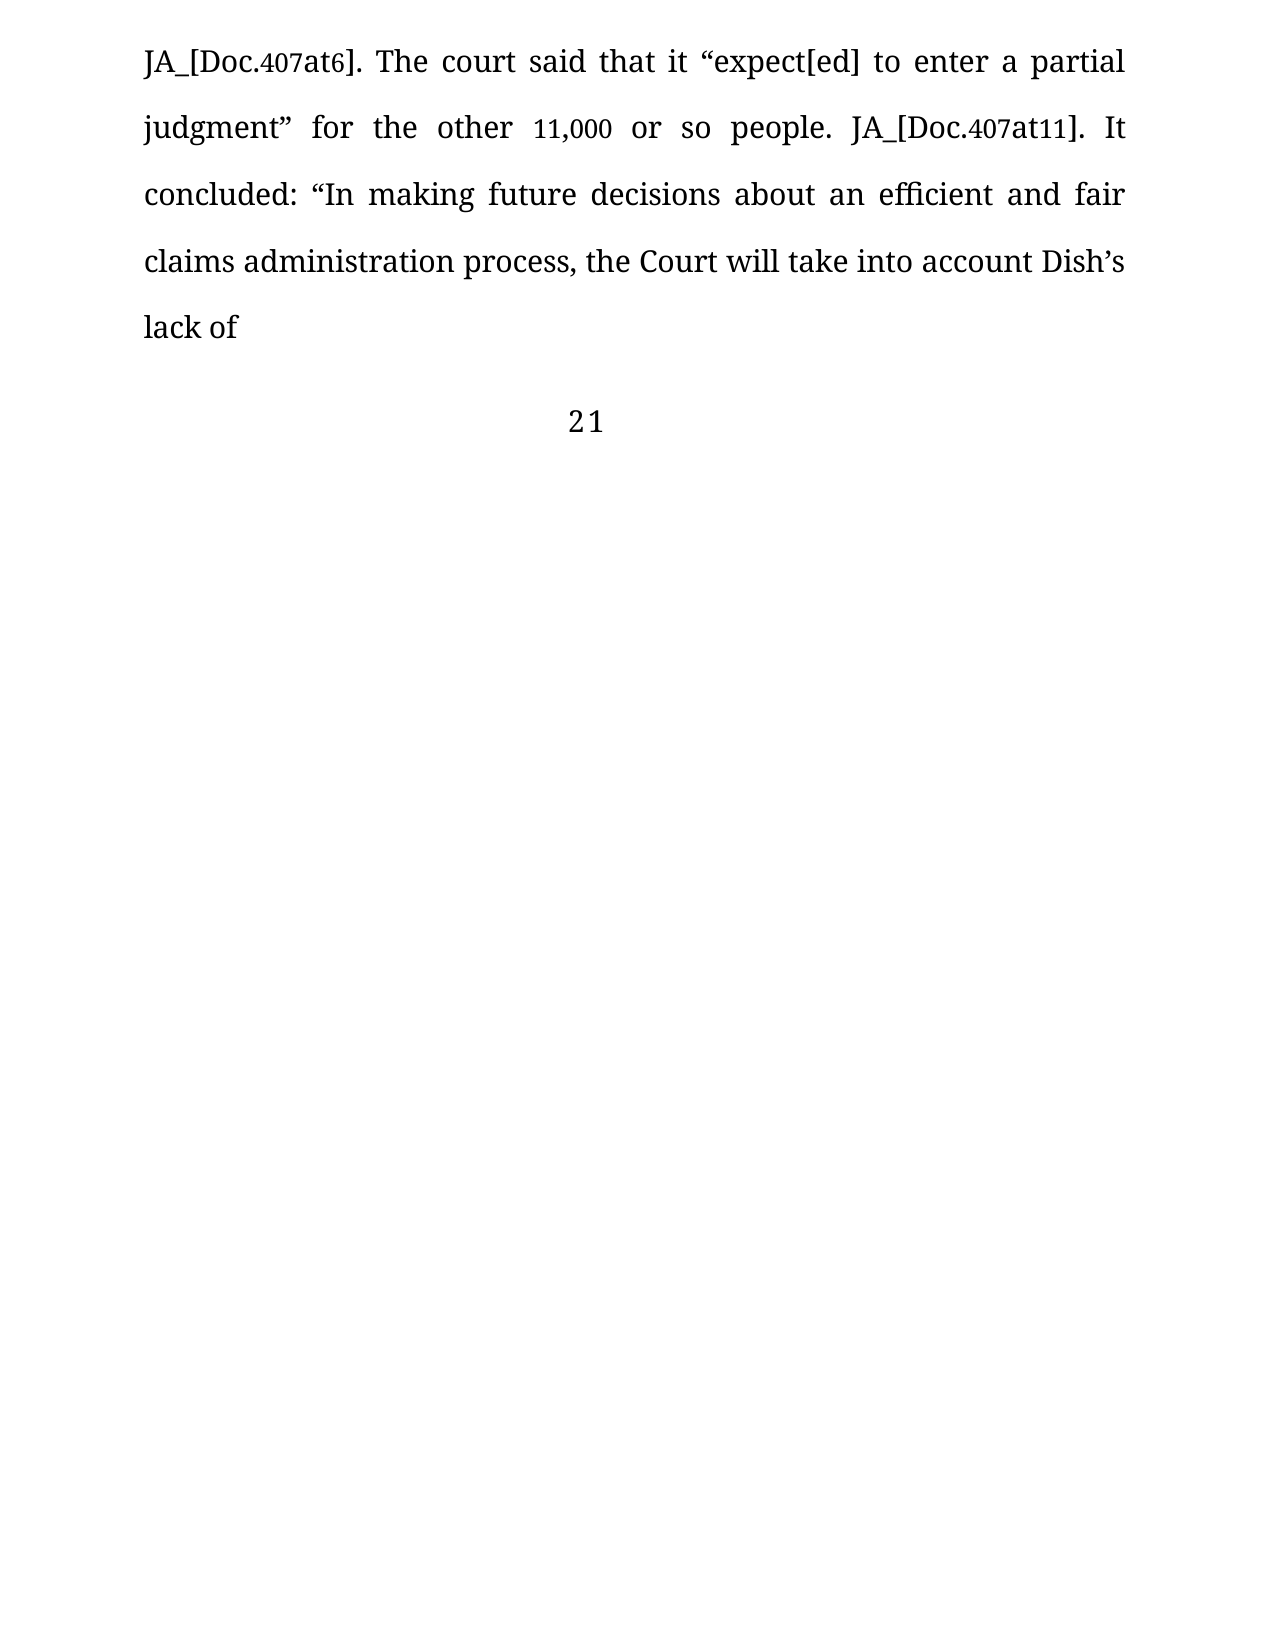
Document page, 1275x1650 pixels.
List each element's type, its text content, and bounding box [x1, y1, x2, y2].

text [143, 19, 1126, 352]
text 21 [23, 406, 1148, 439]
